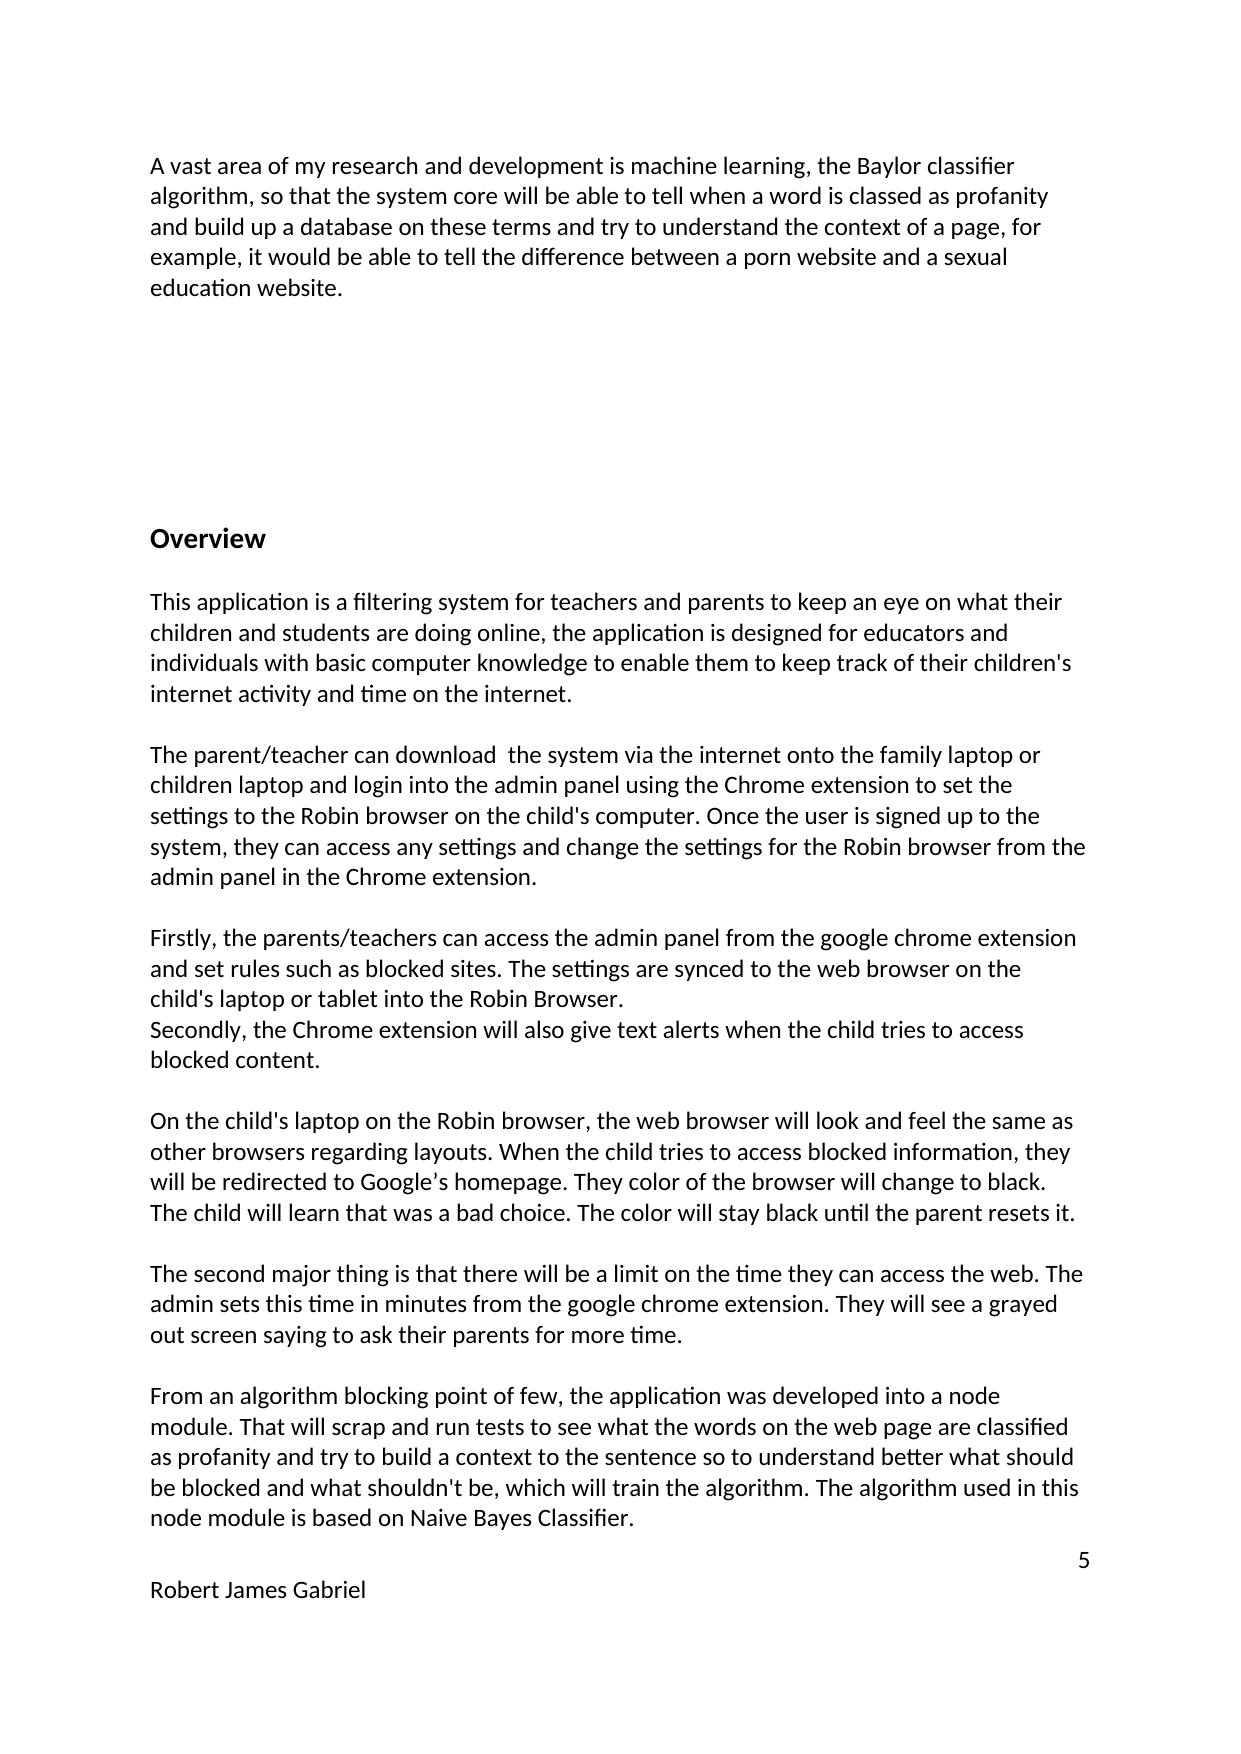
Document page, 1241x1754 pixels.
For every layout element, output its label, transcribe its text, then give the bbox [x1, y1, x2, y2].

text This application is a filtering system for teachers and parents to keep an eye on what their children and students are doing online, the application is designed for educators and individuals with basic computer knowledge to enable them to keep track of their children's internet activity and time on the internet. [150, 587, 1090, 709]
text Secondly, the Chrome extension will also give text alerts when the child tries to access blocked content. [150, 1014, 1090, 1075]
text A vast area of my research and development is machine learning, the Baylor classifier algorithm, so that the system core will be able to tell when a word is classed as profanity and build up a database on these terms and try to understand the context of a page, for example, it would be able to tell the difference between a porn website and a sexual education website. [150, 150, 1090, 303]
text From an algorithm blocking point of few, the application was developed into a node module. That will scrap and run tests to see what the words on the web page are classified as profanity and try to build a context to the sentence so to understand better what should be blocked and what shouldn't be, which will train the algorithm. The algorithm used in this node module is based on Naive Bayes Classifier. [150, 1380, 1090, 1533]
subtitle Overview [150, 520, 1090, 556]
text Firstly, the parents/teachers can access the admin panel from the google chrome extension and set rules such as blocked sites. The settings are synced to the web browser on the child's laptop or tablet into the Robin Browser. [150, 922, 1090, 1014]
text The parent/teacher can download the system via the internet onto the family laptop or children laptop and login into the admin panel using the Chrome extension to set the settings to the Robin browser on the child's computer. Once the user is signed up to the system, they can access any settings and change the settings for the Robin browser from the admin panel in the Chrome extension. [150, 739, 1090, 892]
text On the child's laptop on the Robin browser, the web browser will look and feel the same as other browsers regarding layouts. When the child tries to access blocked information, they will be redirected to Google’s homepage. They color of the browser will change to black. The child will learn that was a bad choice. The color will stay black until the parent resets it. [150, 1105, 1090, 1227]
text The second major thing is that there will be a limit on the time they can access the web. The admin sets this time in minutes from the google chrome extension. They will see a grayed out screen saying to ask their parents for more time. [150, 1258, 1090, 1349]
